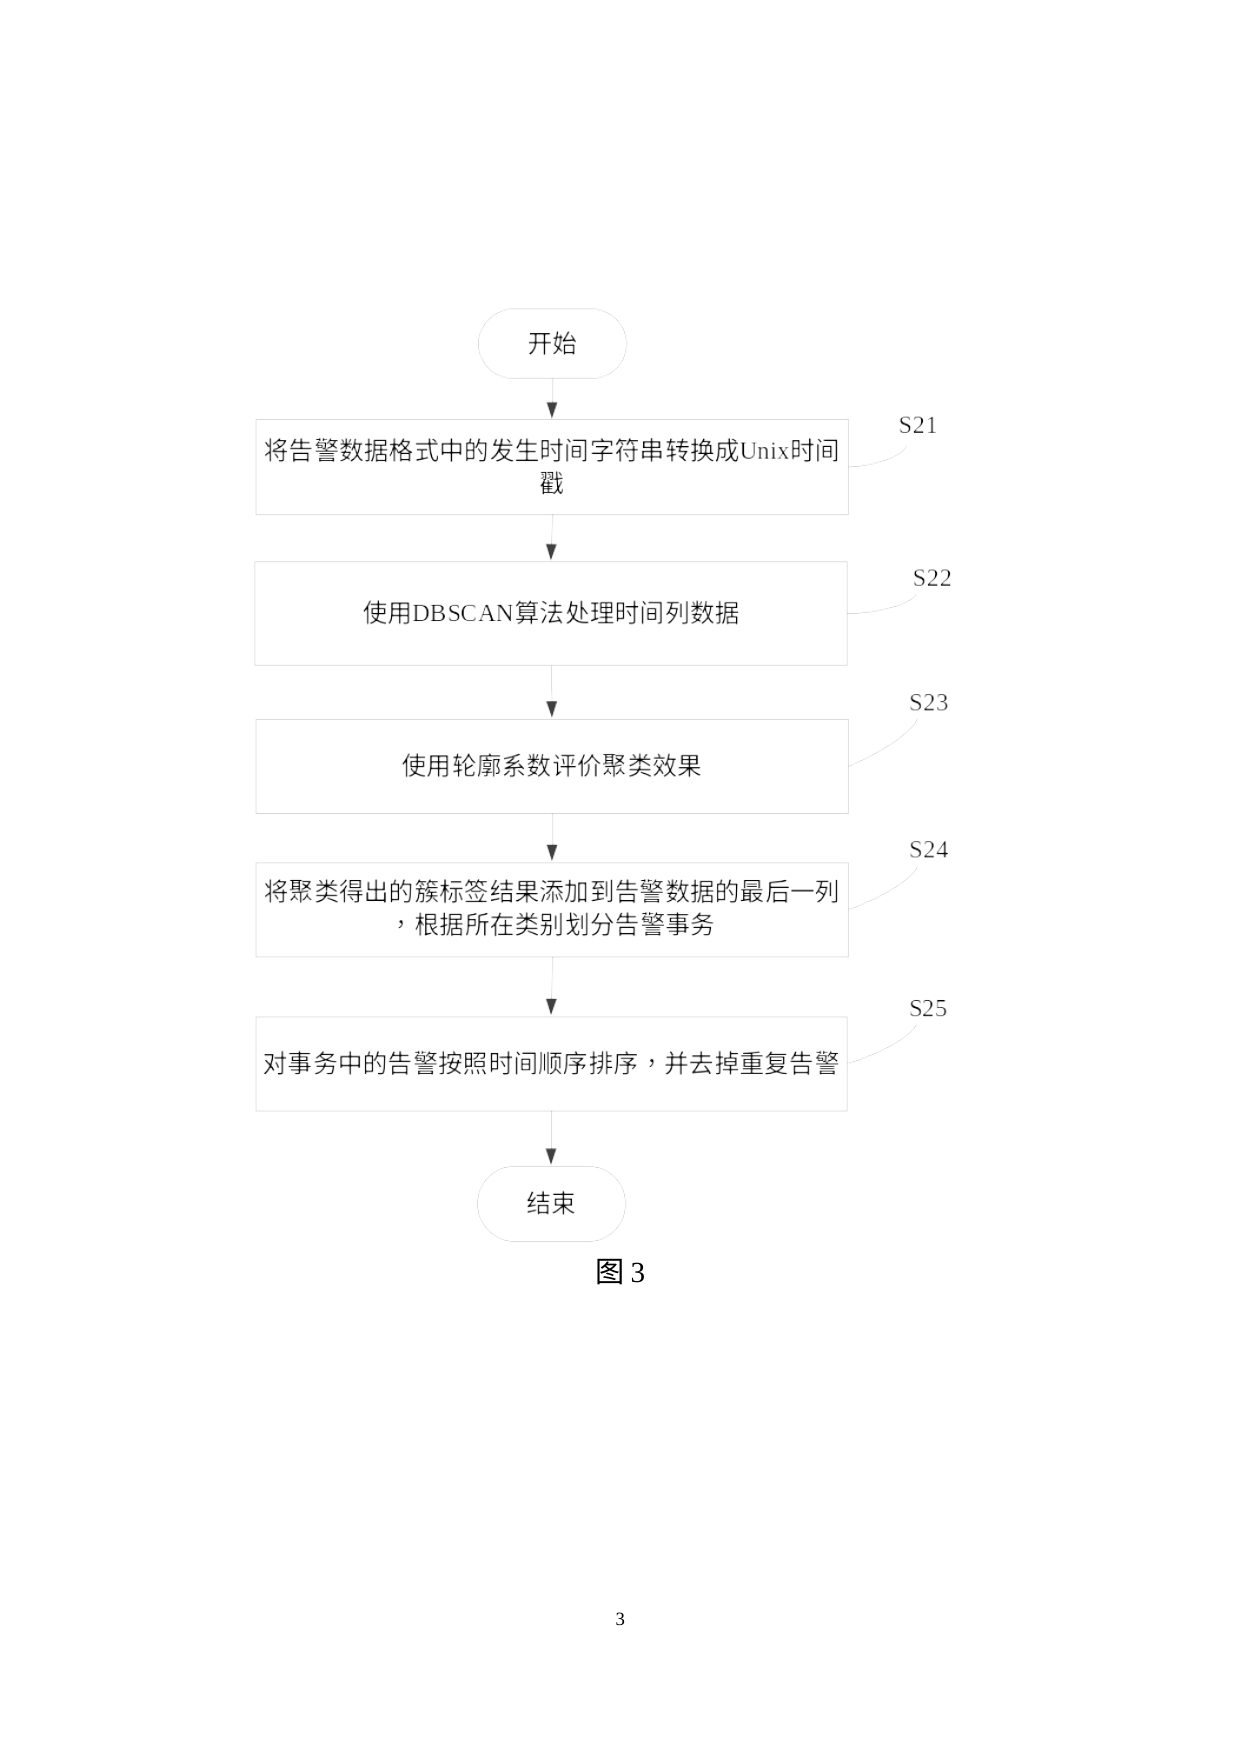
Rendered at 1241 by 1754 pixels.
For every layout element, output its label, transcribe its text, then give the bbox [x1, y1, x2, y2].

text 图3 [148, 1249, 1092, 1291]
